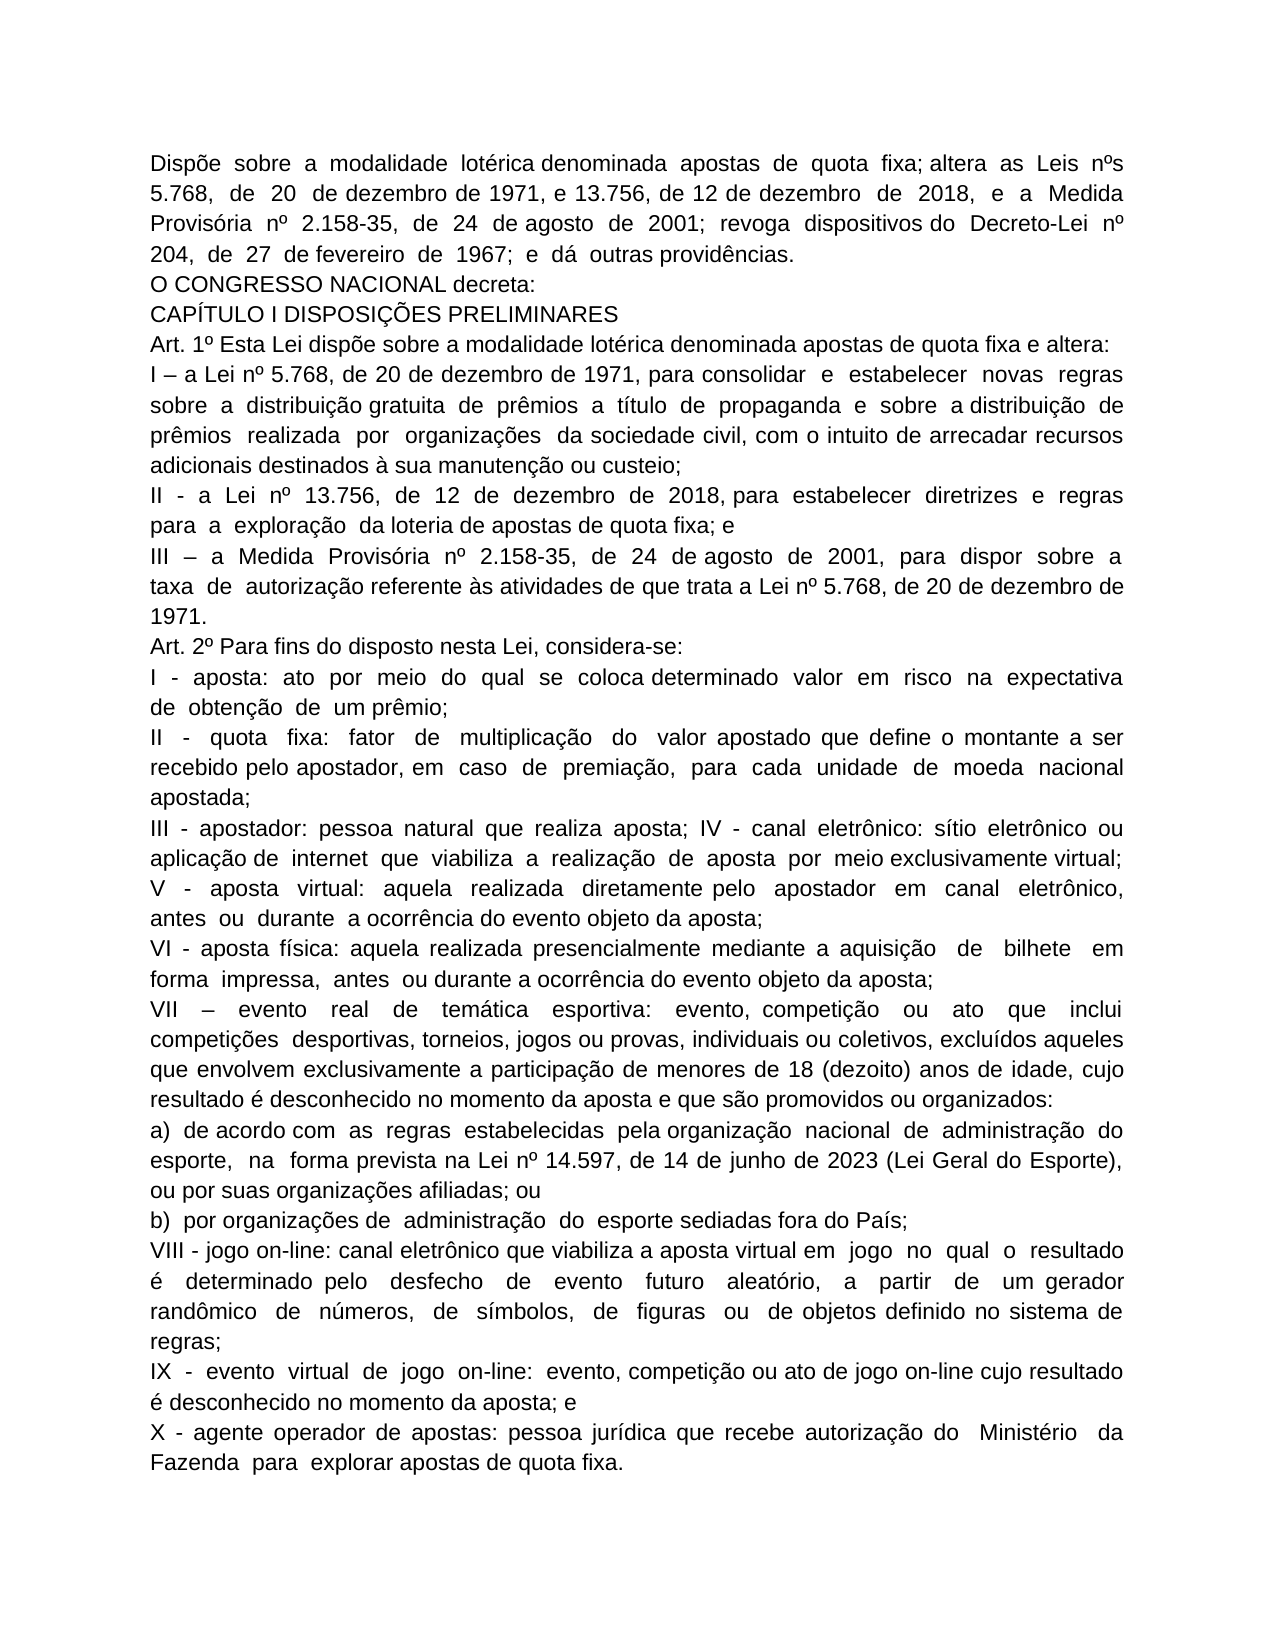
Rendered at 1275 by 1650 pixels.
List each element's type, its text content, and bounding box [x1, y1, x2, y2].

text VI - aposta física: aquela realizada presencialmente mediante a aquisição de bilhete em forma impressa, antes ou durante a ocorrência do evento objeto da aposta; [150, 935, 1125, 992]
text I – a Lei nº 5.768, de 20 de dezembro de 1971, para consolidar e estabelecer novas regras sobre a distribuição gratuita de prêmios a título de propaganda e sobre a distribuição de prêmios realizada por organizações da sociedade civil, com o intuito de arrecadar recursos adicionais destinados à sua manutenção ou custeio; [150, 361, 1125, 478]
text III – a Medida Provisória nº 2.158-35, de 24 de agosto de 2001, para dispor sobre a taxa de autorização referente às atividades de que trata a Lei nº 5.768, de 20 de dezembro de 1971. [150, 543, 1125, 629]
text Art. 1º Esta Lei dispõe sobre a modalidade lotérica denominada apostas de quota fixa e altera: [150, 331, 1125, 358]
text Art. 2º Para fins do disposto nesta Lei, considera-se: [150, 633, 1125, 660]
text VII – evento real de temática esportiva: evento, competição ou ato que inclui competições desportivas, torneios, jogos ou provas, individuais ou coletivos, excluídos aqueles que envolvem exclusivamente a participação de menores de 18 (dezoito) anos de idade, cujo resultado é desconhecido no momento da aposta e que são promovidos ou organizados: [150, 996, 1125, 1113]
text Dispõe sobre a modalidade lotérica denominada apostas de quota fixa; altera as Leis nºs 5.768, de 20 de dezembro de 1971, e 13.756, de 12 de dezembro de 2018, e a Medida Provisória nº 2.158-35, de 24 de agosto de 2001; revoga dispositivos do Decreto-Lei nº 204, de 27 de fevereiro de 1967; e dá outras providências. [150, 150, 1125, 267]
text b) por organizações de administração do esporte sediadas fora do País; [150, 1207, 1125, 1234]
text I - aposta: ato por meio do qual se coloca determinado valor em risco na expectativa de obtenção de um prêmio; [150, 663, 1125, 720]
text CAPÍTULO I DISPOSIÇÕES PRELIMINARES [150, 301, 1125, 327]
text III - apostador: pessoa natural que realiza aposta; IV - canal eletrônico: sítio eletrônico ou aplicação de internet que viabiliza a realização de aposta por meio exclusivamente virtual; [150, 814, 1125, 871]
text X - agente operador de apostas: pessoa jurídica que recebe autorização do Ministério da Fazenda para explorar apostas de quota fixa. [150, 1419, 1125, 1475]
text II - a Lei nº 13.756, de 12 de dezembro de 2018, para estabelecer diretrizes e regras para a exploração da loteria de apostas de quota fixa; e [150, 482, 1125, 539]
text V - aposta virtual: aquela realizada diretamente pelo apostador em canal eletrônico, antes ou durante a ocorrência do evento objeto da aposta; [150, 875, 1125, 932]
text VIII - jogo on-line: canal eletrônico que viabiliza a aposta virtual em jogo no qual o resultado é determinado pelo desfecho de evento futuro aleatório, a partir de um gerador randômico de números, de símbolos, de figuras ou de objetos definido no sistema de regras; [150, 1237, 1125, 1354]
text O CONGRESSO NACIONAL decreta: [150, 271, 1125, 297]
text IX - evento virtual de jogo on-line: evento, competição ou ato de jogo on-line cujo resultado é desconhecido no momento da aposta; e [150, 1358, 1125, 1415]
text II - quota fixa: fator de multiplicação do valor apostado que define o montante a ser recebido pelo apostador, em caso de premiação, para cada unidade de moeda nacional apostada; [150, 724, 1125, 811]
text a) de acordo com as regras estabelecidas pela organização nacional de administração do esporte, na forma prevista na Lei nº 14.597, de 14 de junho de 2023 (Lei Geral do Esporte), ou por suas organizações afiliadas; ou [150, 1117, 1125, 1203]
